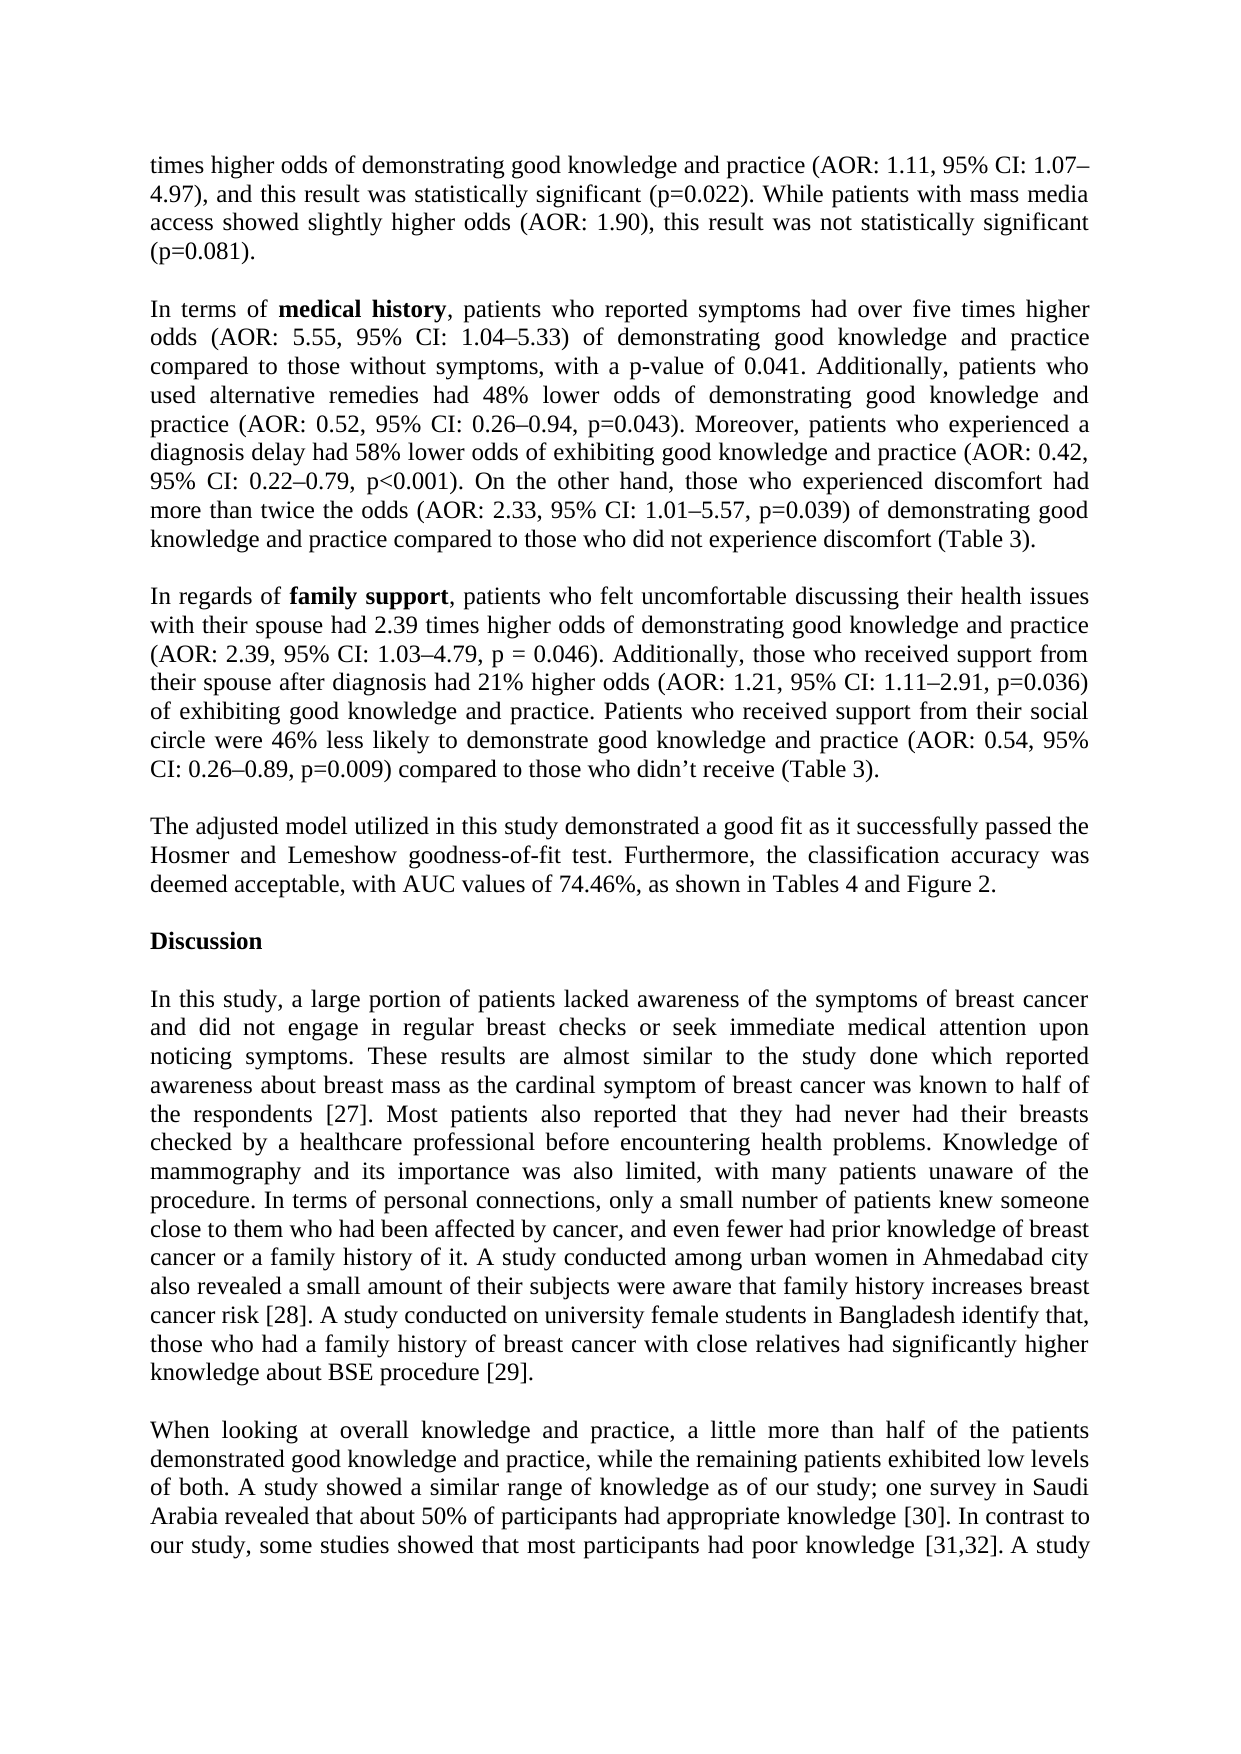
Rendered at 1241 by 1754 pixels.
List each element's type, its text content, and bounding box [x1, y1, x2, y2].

text Discussion [150, 926, 1090, 955]
text In regards of family support, patients who felt uncomfortable discussing their health issues with their spouse had 2.39 times higher odds of demonstrating good knowledge and practice (AOR: 2.39, 95% CI: 1.03–4.79, p = 0.046). Additionally, those who received support from their spouse after diagnosis had 21% higher odds (AOR: 1.21, 95% CI: 1.11–2.91, p=0.036) of exhibiting good knowledge and practice. Patients who received support from their social circle were 46% less likely to demonstrate good knowledge and practice (AOR: 0.54, 95% CI: 0.26–0.89, p=0.009) compared to those who didn’t receive (Table 3). [150, 581, 1090, 782]
text In this study, a large portion of patients lacked awareness of the symptoms of breast cancer and did not engage in regular breast checks or seek immediate medical attention upon noticing symptoms. These results are almost similar to the study done which reported awareness about breast mass as the cardinal symptom of breast cancer was known to half of the respondents . Most patients also reported that they had never had their breasts checked by a healthcare professional before encountering health problems. Knowledge of mammography and its importance was also limited, with many patients unaware of the procedure. In terms of personal connections, only a small number of patients knew someone close to them who had been affected by cancer, and even fewer had prior knowledge of breast cancer or a family history of it. A study conducted among urban women in Ahmedabad city also revealed a small amount of their subjects were aware that family history increases breast cancer risk . A study conducted on university female students in Bangladesh identify that, those who had a family history of breast cancer with close relatives had significantly higher knowledge about BSE procedure . [150, 984, 1090, 1386]
text In terms of medical history, patients who reported symptoms had over five times higher odds (AOR: 5.55, 95% CI: 1.04–5.33) of demonstrating good knowledge and practice compared to those without symptoms, with a p-value of 0.041. Additionally, patients who used alternative remedies had 48% lower odds of demonstrating good knowledge and practice (AOR: 0.52, 95% CI: 0.26–0.94, p=0.043). Moreover, patients who experienced a diagnosis delay had 58% lower odds of exhibiting good knowledge and practice (AOR: 0.42, 95% CI: 0.22–0.79, p<0.001). On the other hand, those who experienced discomfort had more than twice the odds (AOR: 2.33, 95% CI: 1.01–5.57, p=0.039) of demonstrating good knowledge and practice compared to those who did not experience discomfort (Table 3). [150, 294, 1090, 552]
text The adjusted model utilized in this study demonstrated a good fit as it successfully passed the Hosmer and Lemeshow goodness-of-fit test. Furthermore, the classification accuracy was deemed acceptable, with AUC values of 74.46%, as shown in Tables 4 and Figure 2. [150, 811, 1090, 897]
